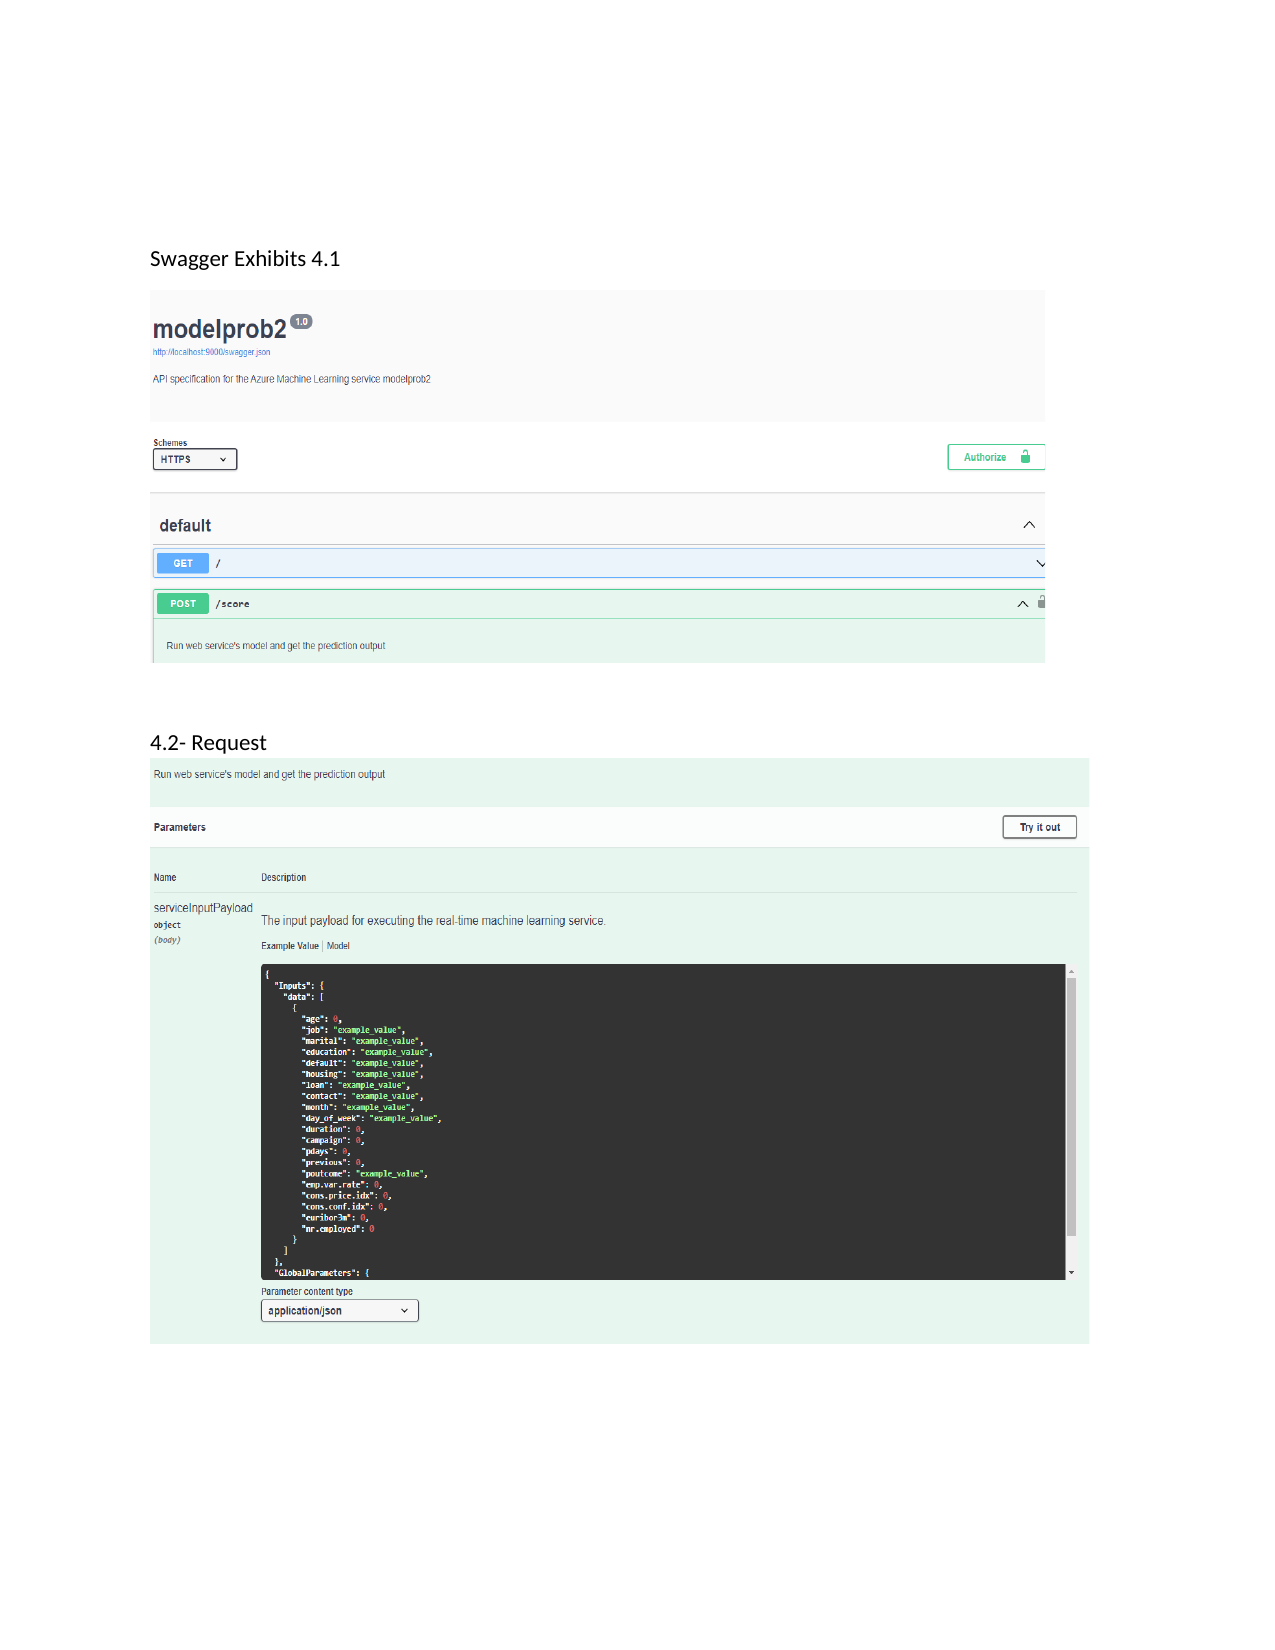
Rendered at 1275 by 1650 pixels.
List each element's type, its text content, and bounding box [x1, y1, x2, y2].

text Swagger Exhibits 4.1 [150, 244, 1125, 272]
picture [150, 758, 1090, 1344]
picture [150, 290, 1046, 663]
